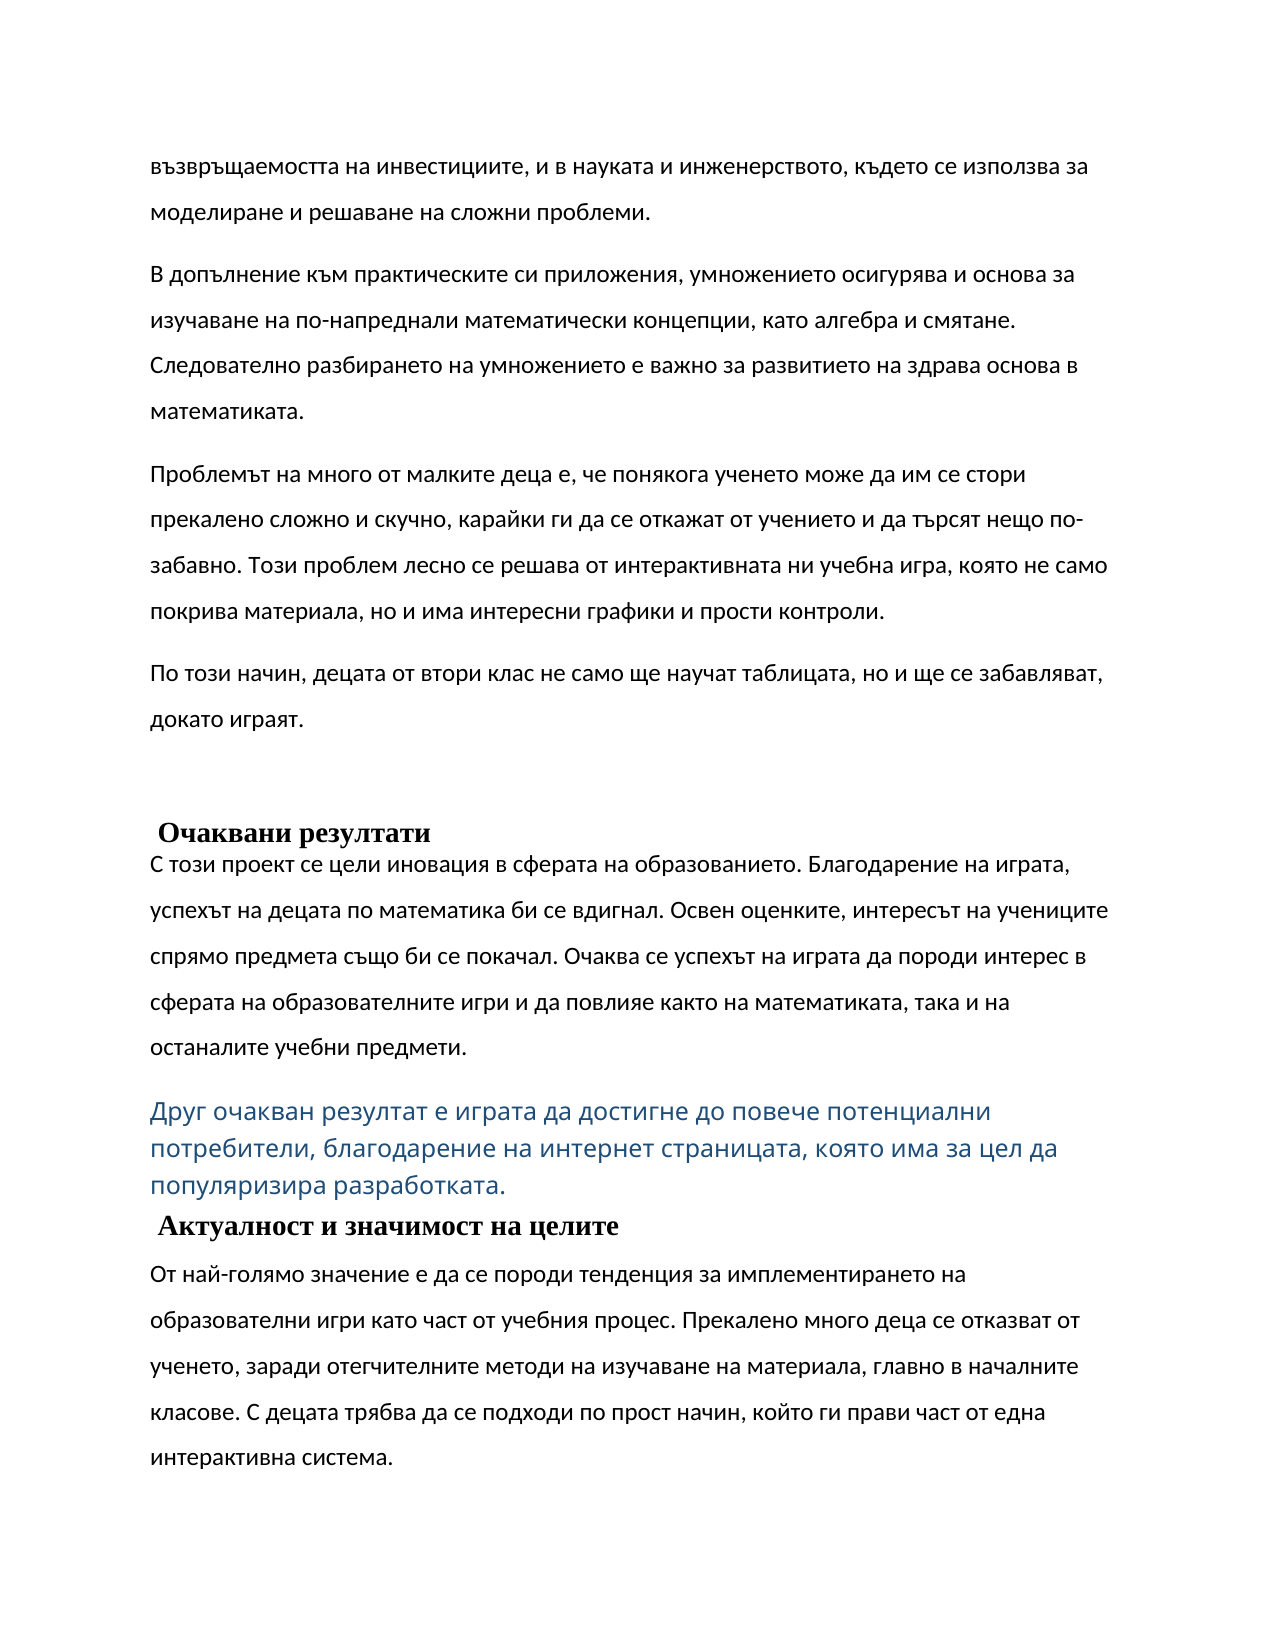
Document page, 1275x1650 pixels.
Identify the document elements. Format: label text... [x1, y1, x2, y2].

text С този проект се цели иновация в сферата на образованието. Благодарение на играта, успехът на децата по математика би се вдигнал. Освен оценките, интересът на учениците спрямо предмета също би се покачал. Очаква се успехът на играта да породи интерес в сферата на образователните игри и да повлияе както на математиката, така и на останалите учебни предмети. [150, 848, 1125, 1062]
text По този начин, децата от втори клас не само ще научат таблицата, но и ще се забавляват, докато играят. [150, 657, 1125, 733]
text От най-голямо значение е да се породи тенденция за имплементирането на образователни игри като част от учебния процес. Прекалено много деца се отказват от ученето, заради отегчителните методи на изучаване на материала, главно в началните класове. С децата трябва да се подходи по прост начин, който ги прави част от една интерактивна система. [150, 1259, 1125, 1472]
subtitle Очаквани резултати [150, 815, 1125, 848]
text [150, 150, 1125, 226]
subtitle Друг очакван резултат е играта да достигне до повече потенциални потребители, благодарение на интернет страницата, която има за цел да популяризира разработката. [150, 1094, 1125, 1201]
text В допълнение към практическите си приложения, умножението осигурява и основа за изучаване на по-напреднали математически концепции, като алгебра и смятане. Следователно разбирането на умножението е важно за развитието на здрава основа в математиката. [150, 258, 1125, 426]
text Проблемът на много от малките деца е, че понякога ученето може да им се стори прекалено сложно и скучно, карайки ги да се откажат от учението и да търсят нещо по-забавно. Този проблем лесно се решава от интерактивната ни учебна игра, която не само покрива материала, но и има интересни графики и прости контроли. [150, 458, 1125, 625]
subtitle Актуалност и значимост на целите [150, 1208, 1125, 1242]
